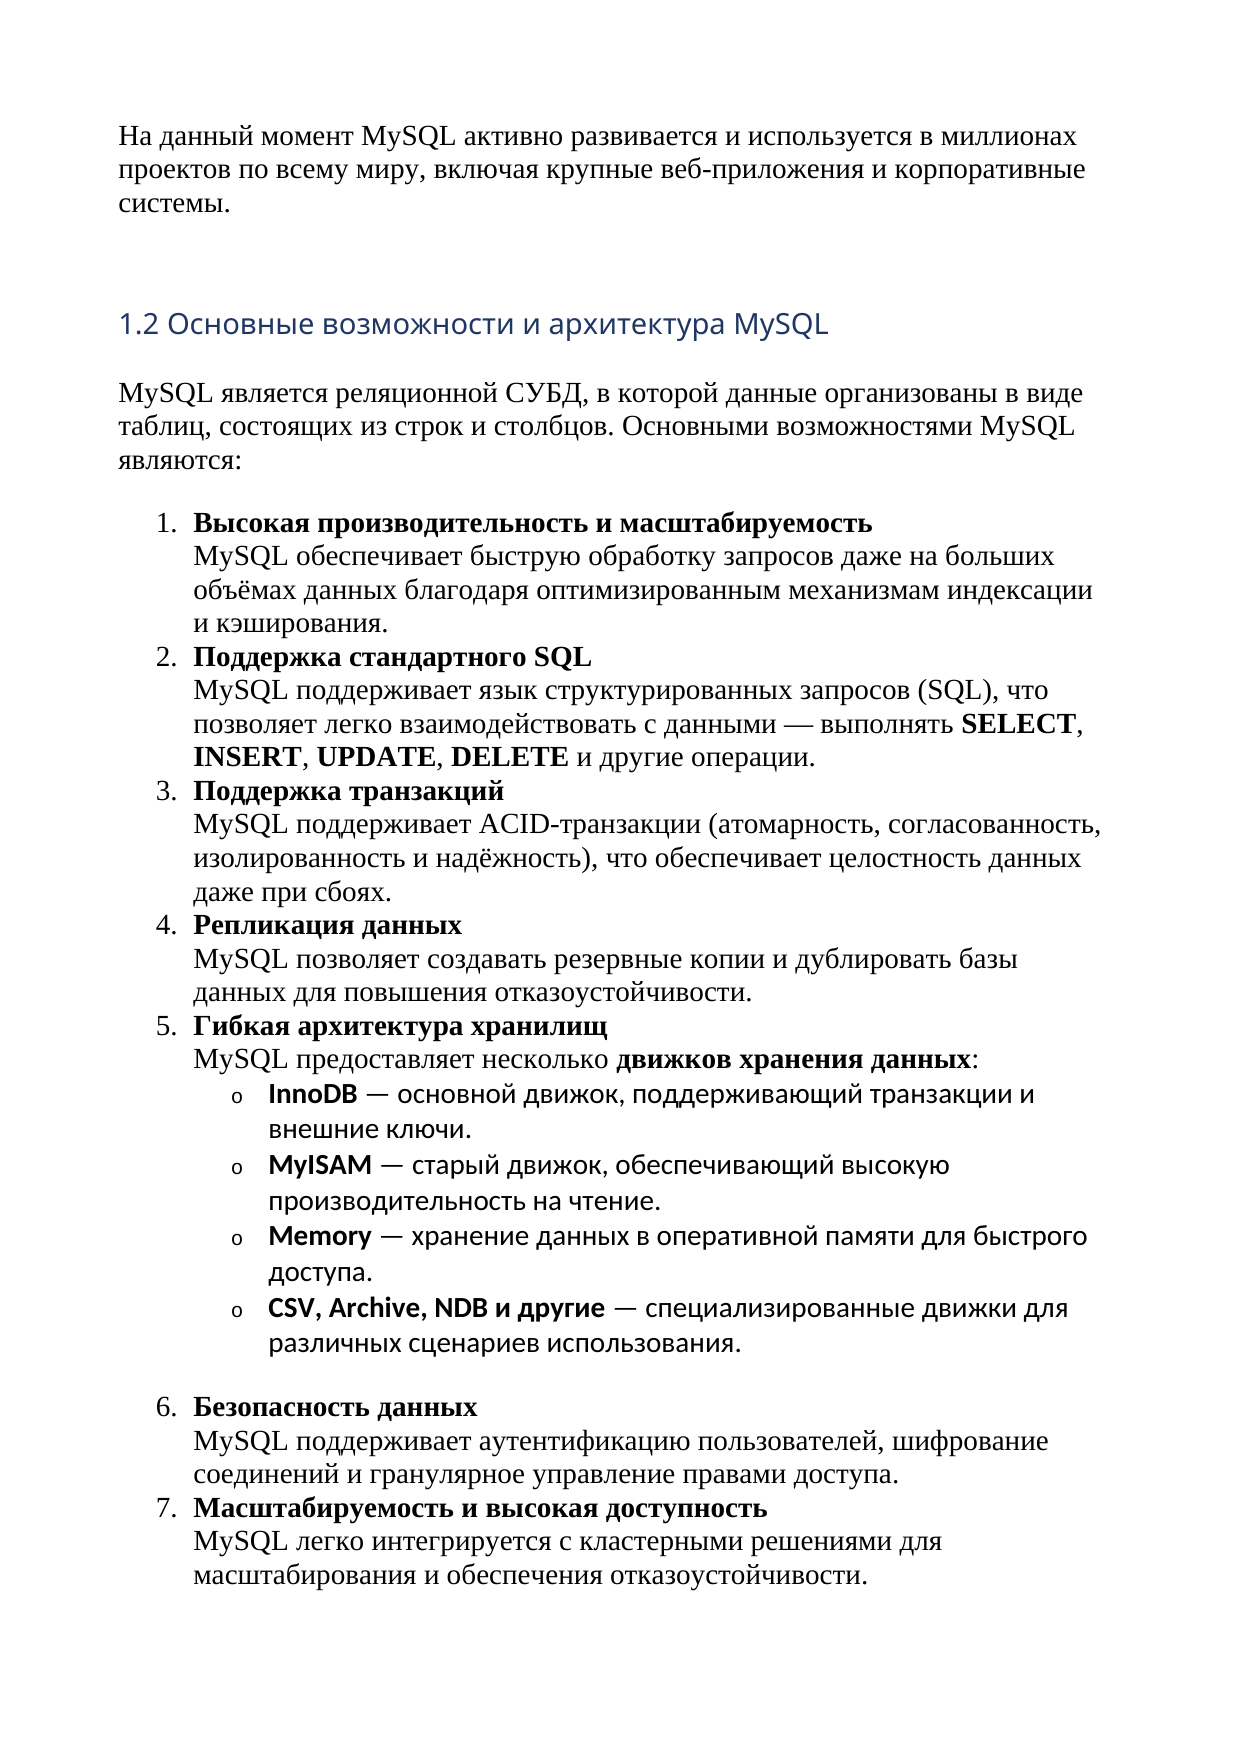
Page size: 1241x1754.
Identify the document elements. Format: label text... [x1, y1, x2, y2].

list Memory — хранение данных в оперативной памяти для быстрого доступа. [231, 1363, 1107, 1434]
list Поддержка стандартного SQL MySQL поддерживает язык структурированных запросов (SQL), что позволяет легко взаимодействовать с данными — выполнять SELECT, INSERT, UPDATE, DELETE и другие операции. [156, 668, 1107, 802]
list MyISAM — старый движок, обеспечивающий высокую производительность на чтение. [231, 1292, 1107, 1363]
list Репликация данных MySQL позволяет создавать резервные копии и дублировать базы данных для повышения отказоустойчивости. [156, 995, 1107, 1095]
list Гибкая архитектура хранилищ MySQL предоставляет несколько движков хранения данных: [156, 1124, 1107, 1192]
text На данный момент MySQL активно развивается и используется в миллионах проектов по всему миру, включая крупные веб-приложения и корпоративные системы. [118, 118, 1107, 219]
text MySQL является реляционной СУБД, в которой данные организованы в виде таблиц, состоящих из строк и столбцов. Основными возможностями MySQL являются: [118, 375, 1107, 476]
list Поддержка транзакций MySQL поддерживает ACID-транзакции (атомарность, согласованность, изолированность и надёжность), что обеспечивает целостность данных даже при сбоях. [156, 831, 1107, 966]
list InnoDB — основной движок, поддерживающий транзакции и внешние ключи. [231, 1221, 1107, 1292]
list CSV, Archive, NDB и другие — специализированные движки для различных сценариев использования. [231, 1434, 1107, 1506]
list Безопасность данных MySQL поддерживает аутентификацию пользователей, шифрование соединений и гранулярное управление правами доступа. [156, 1535, 1107, 1636]
list Высокая производительность и масштабируемость MySQL обеспечивает быструю обработку запросов даже на больших объёмах данных благодаря оптимизированным механизмам индексации и кэширования. [156, 505, 1107, 639]
subtitle 1.2 Основные возможности и архитектура MySQL [118, 303, 1107, 343]
